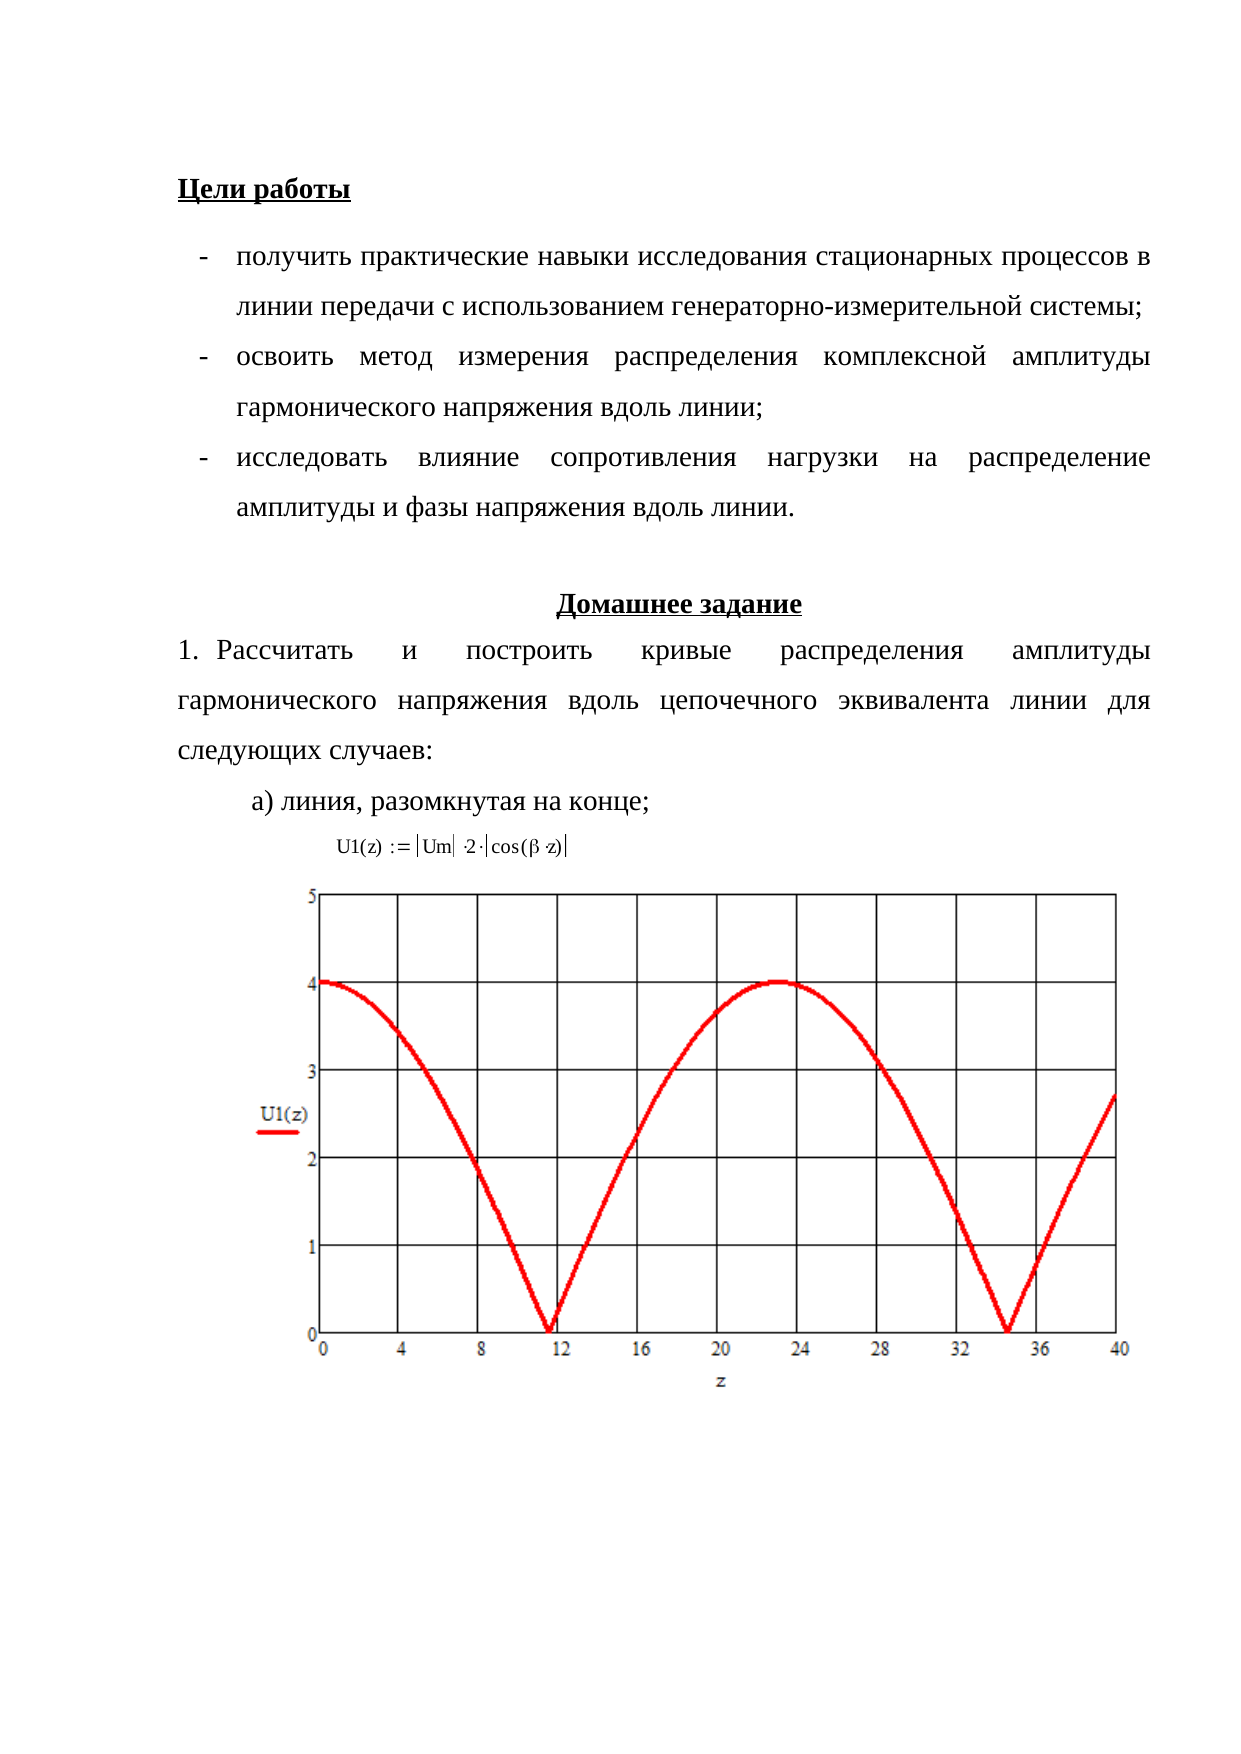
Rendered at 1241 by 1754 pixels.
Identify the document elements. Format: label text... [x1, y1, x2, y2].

text Цели работы [177, 171, 1152, 204]
list получить практические навыки исследования стационарных процессов в линии передачи с использованием генераторно-измерительной системы; [199, 238, 1152, 322]
list освоить метод измерения распределения комплексной амплитуды гармонического напряжения вдоль линии; [199, 338, 1152, 422]
list исследовать влияние сопротивления нагрузки на распределение амплитуды и фазы напряжения вдоль линии. [199, 439, 1152, 523]
picture [251, 883, 1142, 1398]
text Домашнее задание [207, 586, 1152, 619]
text а) линия, разомкнутая на конце; [216, 783, 1152, 816]
list Рассчитать и построить кривые распределения амплитуды гармонического напряжения вдоль цепочечного эквивалента линии для следующих случаев: [177, 632, 1152, 766]
